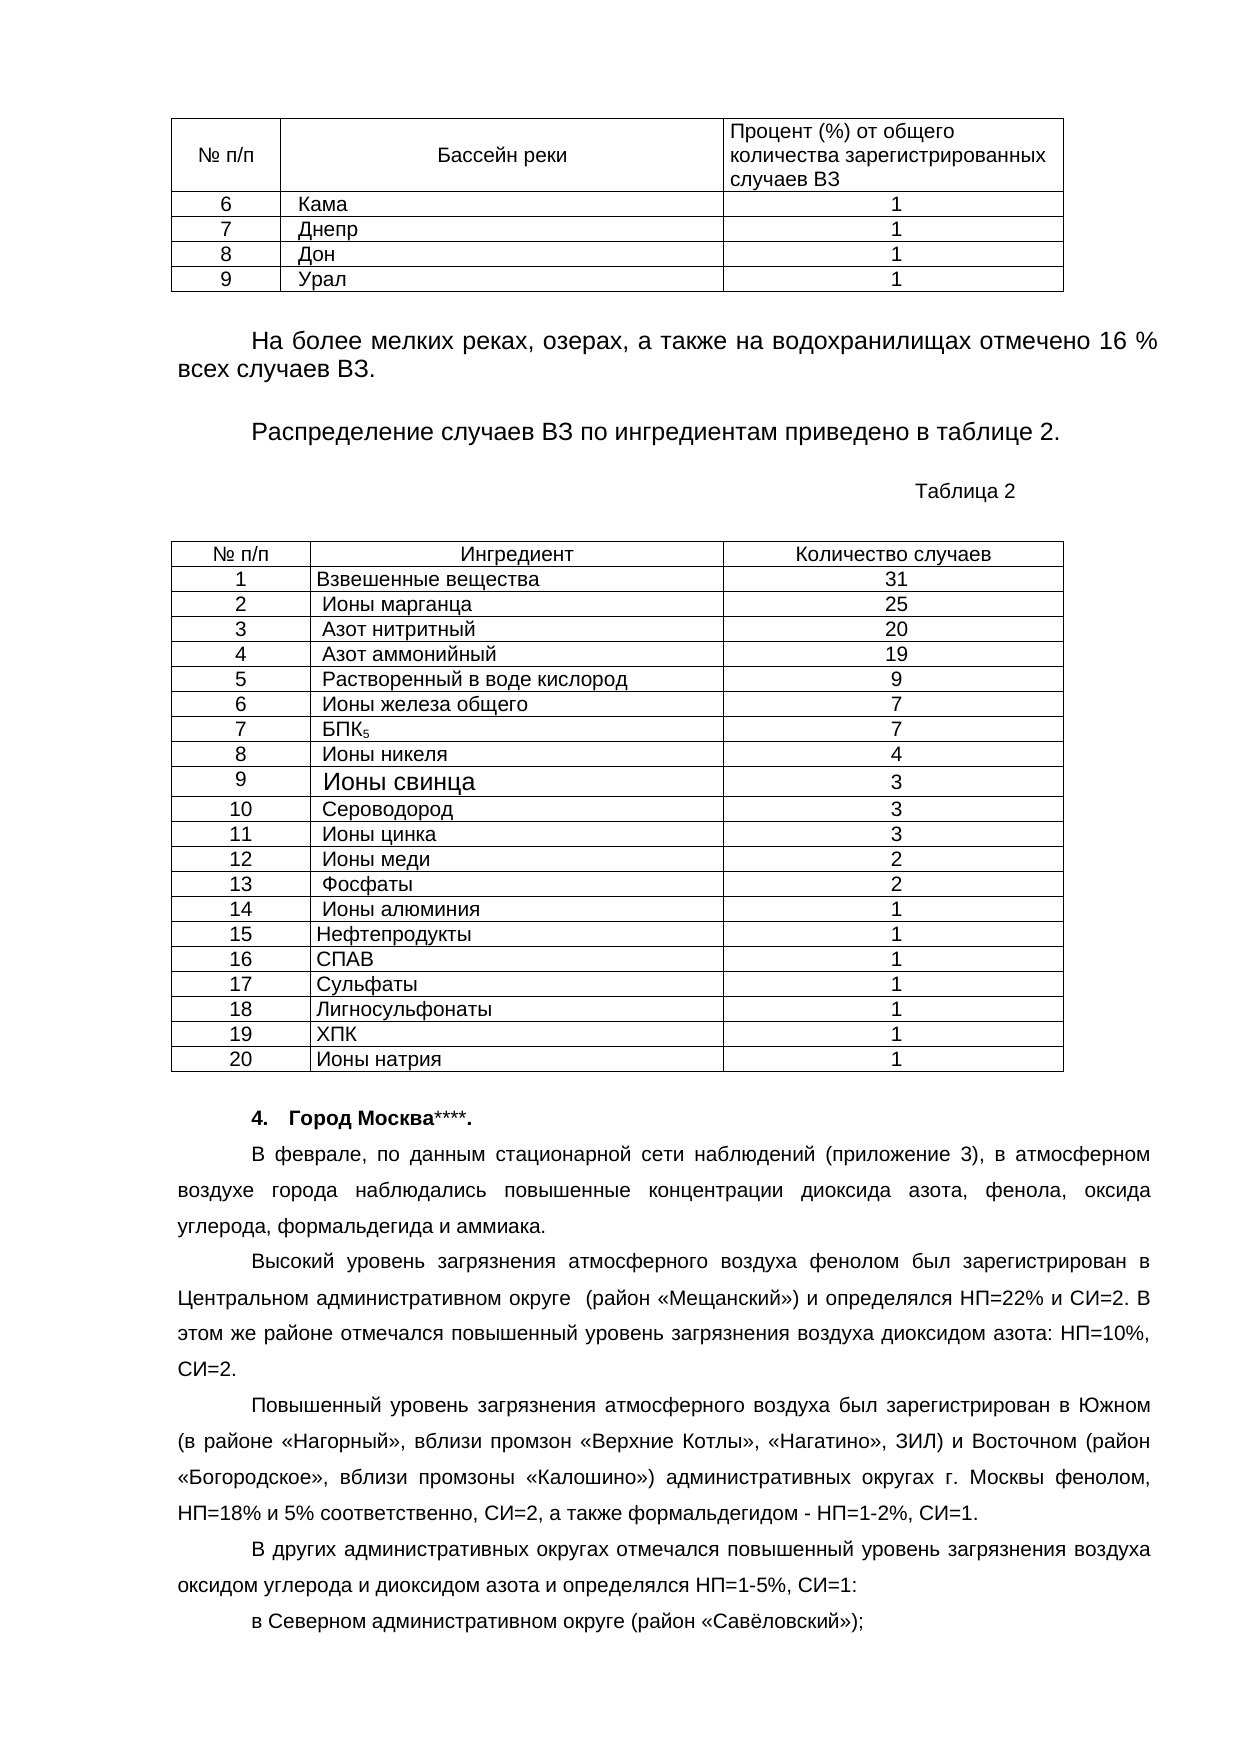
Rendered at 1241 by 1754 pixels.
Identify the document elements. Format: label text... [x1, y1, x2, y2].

table_header Ингредиент [311, 542, 723, 566]
table_cell 7 [172, 717, 310, 741]
table_cell 5 [172, 667, 310, 691]
table_cell 19 [172, 1022, 310, 1046]
table_header № п/п [172, 119, 280, 191]
table_cell 16 [172, 947, 310, 971]
table_cell 4 [724, 742, 1063, 766]
table_cell 3 [724, 822, 1063, 846]
table_cell 1 [724, 922, 1063, 946]
table_cell Ионы меди [311, 847, 723, 871]
table_cell 18 [172, 997, 310, 1021]
table_cell 1 [724, 972, 1063, 996]
text в Северном административном округе (район «Савёловский»); [177, 1609, 1152, 1633]
table_cell 1 [724, 1022, 1063, 1046]
table_cell Растворенный в воде кислород [311, 667, 723, 691]
table_cell Днепр [281, 217, 723, 241]
table_cell 9 [172, 267, 280, 291]
table_cell 2 [724, 872, 1063, 896]
table_cell 17 [172, 972, 310, 996]
table_cell Кама [281, 192, 723, 216]
table_cell 14 [172, 897, 310, 921]
table_cell 6 [172, 192, 280, 216]
table_cell Азот нитритный [311, 617, 723, 641]
table_cell Нефтепродукты [311, 922, 723, 946]
text Таблица 2 [777, 479, 1152, 503]
text На более мелких реках, озерах, а также на водохранилищах отмечено 16 % всех случаев ВЗ. [177, 326, 1159, 383]
table_cell 31 [724, 567, 1063, 591]
table_cell 10 [172, 797, 310, 821]
table_cell 15 [172, 922, 310, 946]
table_header Количество случаев [724, 542, 1063, 566]
table_cell Ионы свинца [311, 767, 723, 796]
table_cell 8 [172, 242, 280, 266]
table_cell 2 [724, 847, 1063, 871]
table_cell 12 [172, 847, 310, 871]
table_cell Урал [281, 267, 723, 291]
table_cell 1 [724, 267, 1063, 291]
text В других административных округах отмечался повышенный уровень загрязнения воздуха оксидом углерода и диоксидом азота и определялся НП=1-5%, СИ=1: [177, 1537, 1152, 1597]
table_cell 8 [172, 742, 310, 766]
table_cell БПК5 [311, 717, 723, 741]
table_cell 2 [172, 592, 310, 616]
table_cell 7 [724, 717, 1063, 741]
table_cell Ионы цинка [311, 822, 723, 846]
table_cell 4 [172, 642, 310, 666]
text Повышенный уровень загрязнения атмосферного воздуха был зарегистрирован в Южном (в районе «Нагорный», вблизи промзон «Верхние Котлы», «Нагатино», ЗИЛ) и Восточном (район «Богородское», вблизи промзоны «Калошино») административных округах г. Москвы фенолом, НП=18% и 5% соответственно, СИ=2, а также формальдегидом - НП=1-2%, СИ=1. [177, 1393, 1152, 1525]
table_cell 1 [724, 1047, 1063, 1071]
table_cell Фосфаты [311, 872, 723, 896]
table_cell ХПК [311, 1022, 723, 1046]
table_cell 1 [724, 897, 1063, 921]
table_cell 25 [724, 592, 1063, 616]
table_cell 20 [172, 1047, 310, 1071]
text В феврале, по данным стационарной сети наблюдений (приложение 3), в атмосферном воздухе города наблюдались повышенные концентрации диоксида азота, фенола, оксида углерода, формальдегида и аммиака. [177, 1142, 1152, 1237]
table_cell 20 [724, 617, 1063, 641]
table_cell 3 [724, 767, 1063, 796]
table_header № п/п [172, 542, 310, 566]
table_cell 7 [724, 692, 1063, 716]
table_cell 19 [724, 642, 1063, 666]
table_cell 1 [724, 947, 1063, 971]
table_cell Дон [281, 242, 723, 266]
table_cell 13 [172, 872, 310, 896]
table_cell 9 [724, 667, 1063, 691]
table_cell Сульфаты [311, 972, 723, 996]
table_header Бассейн реки [281, 119, 723, 191]
table_cell 1 [724, 217, 1063, 241]
table_cell 1 [724, 242, 1063, 266]
table_cell 9 [172, 767, 310, 796]
table_cell Ионы натрия [311, 1047, 723, 1071]
table_cell 7 [172, 217, 280, 241]
table_cell 11 [172, 822, 310, 846]
table_cell Ионы марганца [311, 592, 723, 616]
table_cell 1 [724, 192, 1063, 216]
text Высокий уровень загрязнения атмосферного воздуха фенолом был зарегистрирован в Центральном административном округе (район «Мещанский») и определялся НП=22% и СИ=2. В этом же районе отмечался повышенный уровень загрязнения воздуха диоксидом азота: НП=10%, СИ=2. [177, 1249, 1152, 1381]
table_cell 1 [172, 567, 310, 591]
table_cell Ионы никеля [311, 742, 723, 766]
table_cell 3 [172, 617, 310, 641]
text Распределение случаев ВЗ по ингредиентам приведено в таблице 2. [177, 417, 1159, 445]
table_cell 6 [172, 692, 310, 716]
table_cell СПАВ [311, 947, 723, 971]
table_cell Ионы алюминия [311, 897, 723, 921]
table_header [724, 119, 1063, 191]
list Город Москва****. [251, 1106, 1152, 1129]
table_cell Сероводород [311, 797, 723, 821]
table_cell 3 [724, 797, 1063, 821]
table_cell Ионы железа общего [311, 692, 723, 716]
table_cell 1 [724, 997, 1063, 1021]
table_cell Лигносульфонаты [311, 997, 723, 1021]
table_cell Взвешенные вещества [311, 567, 723, 591]
table_cell Азот аммонийный [311, 642, 723, 666]
